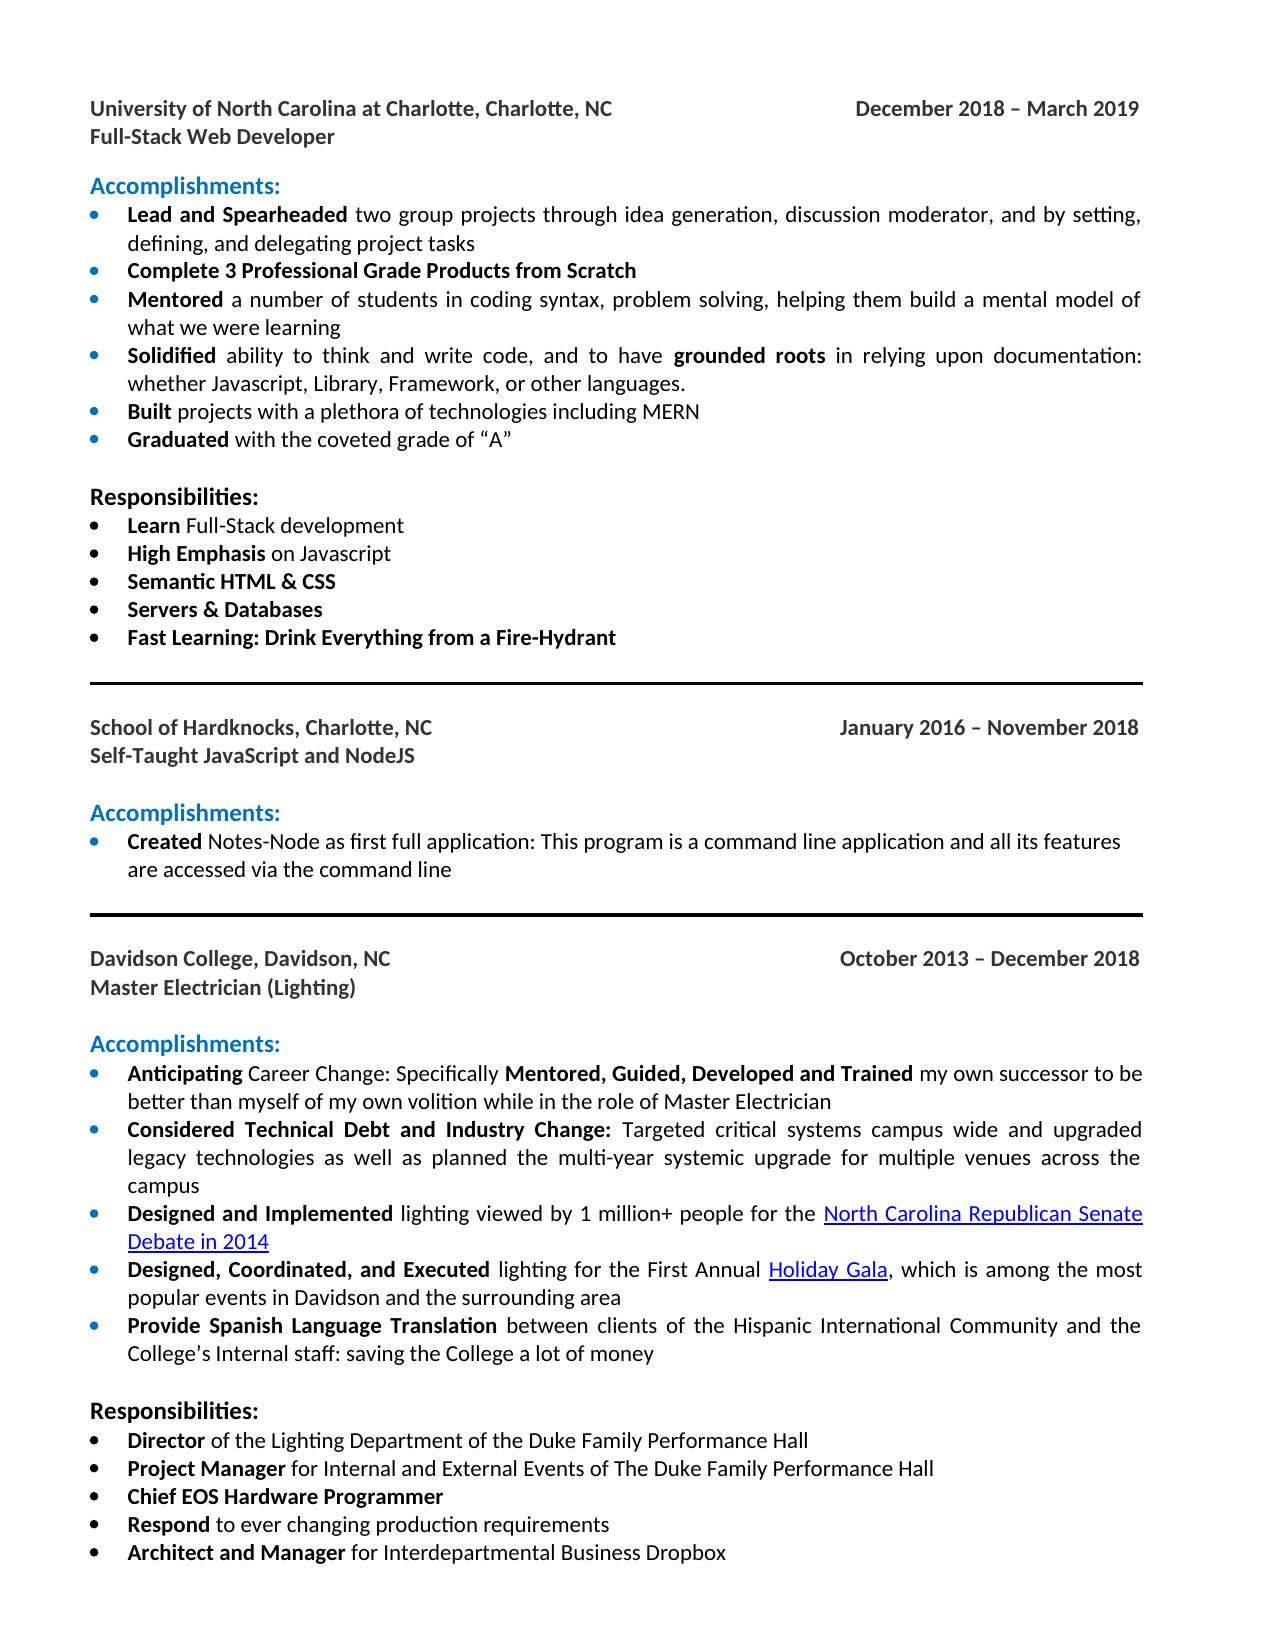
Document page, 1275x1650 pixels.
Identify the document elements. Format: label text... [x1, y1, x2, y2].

list Lead and Spearheaded two group projects through idea generation, discussion moderator, and by setting, defining, and delegating project tasks [90, 201, 1143, 257]
list Mentored a number of students in coding syntax, problem solving, helping them build a mental model of what we were learning [90, 285, 1143, 341]
list Created Notes-Node as first full application: This program is a command line application and all its features are accessed via the command line [90, 827, 1143, 883]
list Fast Learning: Drink Everything from a Fire-Hydrant [90, 623, 1143, 651]
list Respond to ever changing production requirements [90, 1510, 1143, 1538]
list Designed and Implemented lighting viewed by 1 million+ people for the North Carolina Republican Senate Debate in 2014 [90, 1199, 1143, 1255]
list Learn Full-Stack development [90, 511, 1143, 539]
list Servers & Databases [90, 595, 1143, 623]
list Semantic HTML & CSS [90, 567, 1143, 595]
list University of North Carolina at Charlotte, Charlotte, NC December 2018 – March 2019 [90, 94, 1143, 122]
text Responsibilities: [90, 481, 1143, 511]
list Architect and Manager for Interdepartmental Business Dropbox [90, 1538, 1143, 1566]
list Designed, Coordinated, and Executed lighting for the First Annual Holiday Gala, which is among the most popular events in Davidson and the surrounding area [90, 1255, 1143, 1311]
list Project Manager for Internal and External Events of The Duke Family Performance Hall [90, 1454, 1143, 1482]
list Director of the Lighting Department of the Duke Family Performance Hall [90, 1426, 1143, 1454]
list Chief EOS Hardware Programmer [90, 1482, 1143, 1510]
list Provide Spanish Language Translation between clients of the Hispanic International Community and the College’s Internal staff: saving the College a lot of money [90, 1311, 1143, 1367]
list Graduated with the coveted grade of “A” [90, 425, 1143, 453]
text Accomplishments: [90, 170, 1143, 201]
list Davidson College, Davidson, NC October 2013 – December 2018 [90, 944, 1143, 973]
list Self-Taught JavaScript and NodeJS [90, 741, 1143, 769]
list Master Electrician (Lighting) [90, 973, 1143, 1001]
list High Emphasis on Javascript [90, 539, 1143, 567]
text Accomplishments: [90, 1029, 1143, 1059]
text Responsibilities: [90, 1395, 1143, 1426]
list Built projects with a plethora of technologies including MERN [90, 397, 1143, 425]
list Solidified ability to think and write code, and to have grounded roots in relying upon documentation: whether Javascript, Library, Framework, or other languages. [90, 341, 1143, 397]
list School of Hardknocks, Charlotte, NC January 2016 – November 2018 [90, 713, 1143, 741]
text Accomplishments: [90, 797, 1143, 827]
list Full-Stack Web Developer [90, 122, 1143, 150]
list Anticipating Career Change: Specifically Mentored, Guided, Developed and Trained my own successor to be better than myself of my own volition while in the role of Master Electrician [90, 1059, 1143, 1115]
list Complete 3 Professional Grade Products from Scratch [90, 257, 1143, 285]
list Considered Technical Debt and Industry Change: Targeted critical systems campus wide and upgraded legacy technologies as well as planned the multi-year systemic upgrade for multiple venues across the campus [90, 1115, 1143, 1199]
